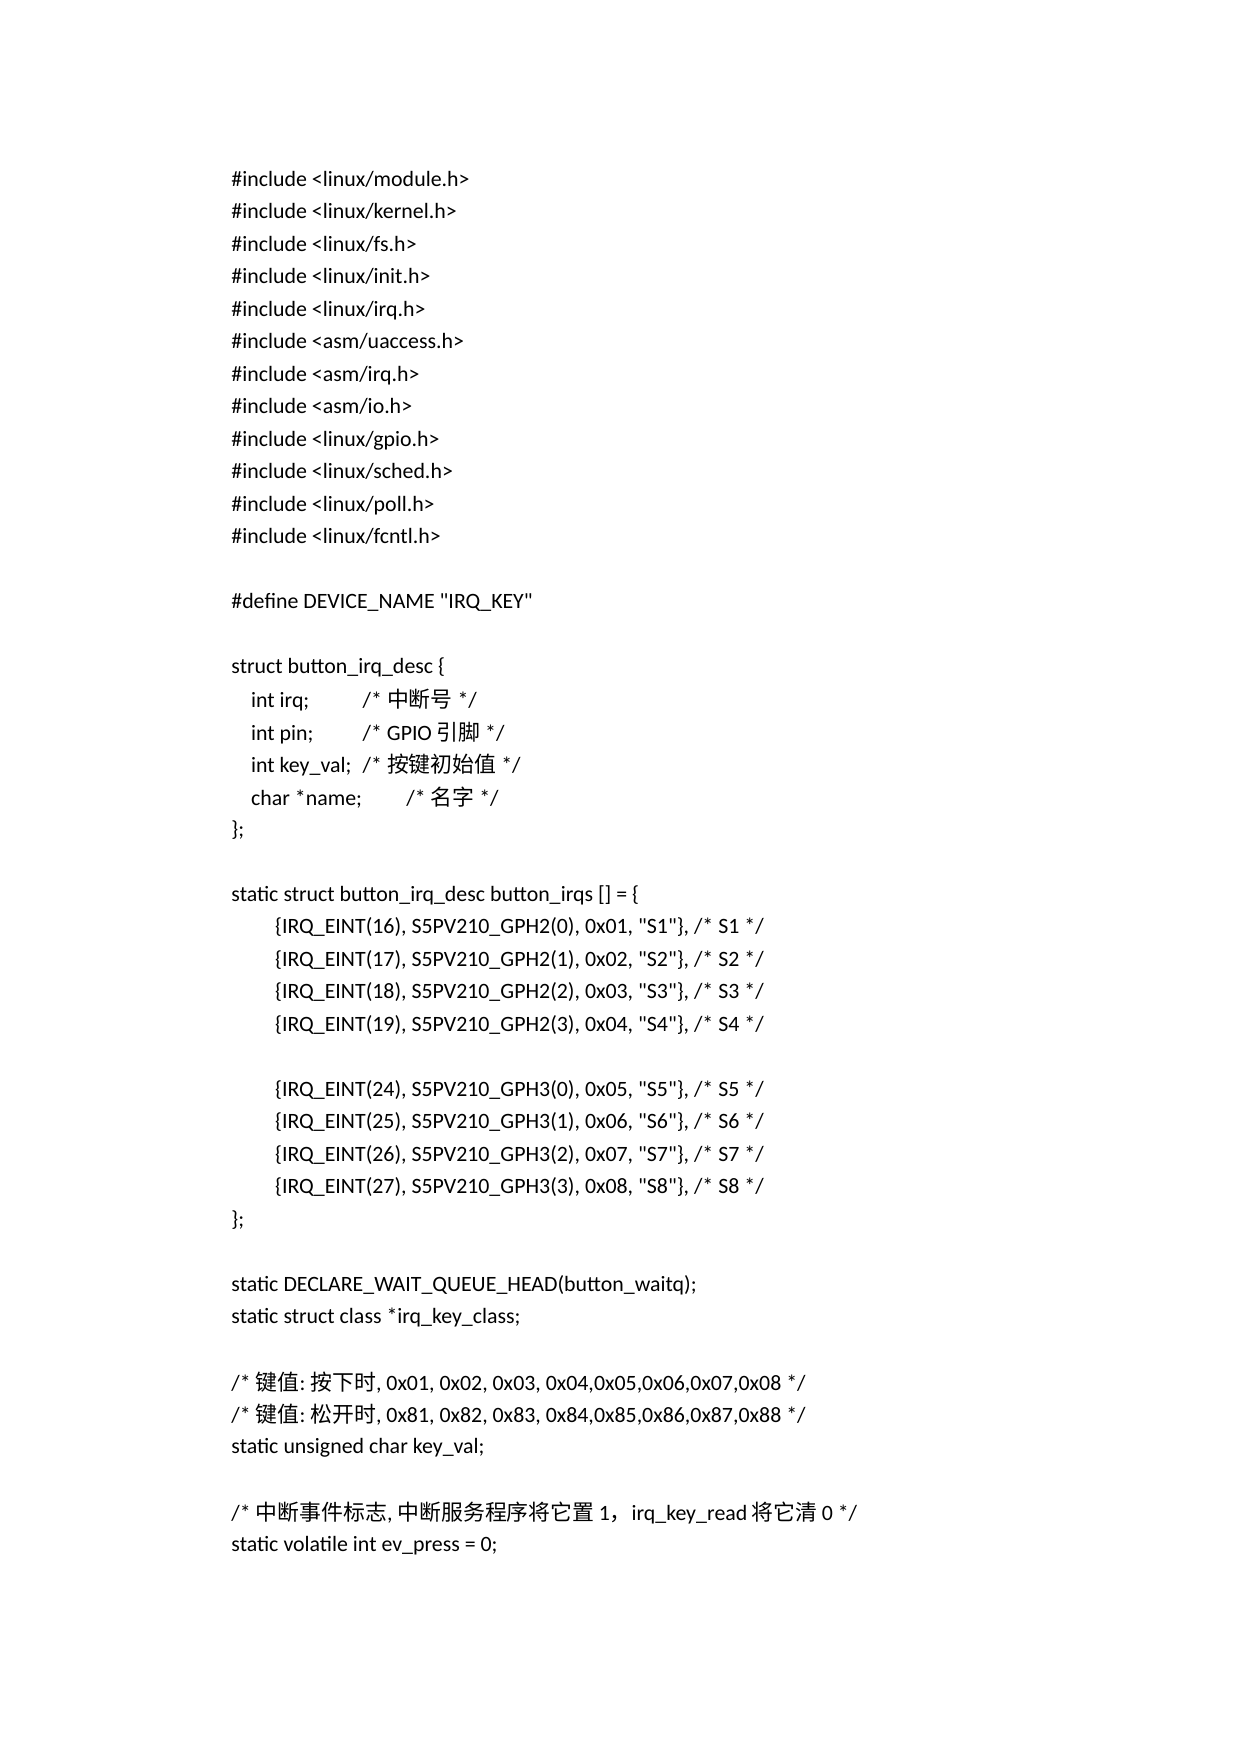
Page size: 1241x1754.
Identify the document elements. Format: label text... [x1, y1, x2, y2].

text /* 中断事件标志, 中断服务程序将它置1，irq_key_read将它清0 */ [187, 1494, 1053, 1527]
text int pin; /* GPIO引脚 */ [187, 714, 1053, 747]
text {IRQ_EINT(18), S5PV210_GPH2(2), 0x03, "S3"}, /* S3 */ [187, 974, 1053, 1007]
text {IRQ_EINT(27), S5PV210_GPH3(3), 0x08, "S8"}, /* S8 */ [187, 1169, 1053, 1202]
text }; [187, 1202, 1053, 1234]
text {IRQ_EINT(25), S5PV210_GPH3(1), 0x06, "S6"}, /* S6 */ [187, 1104, 1053, 1137]
text /* 键值: 松开时, 0x81, 0x82, 0x83, 0x84,0x85,0x86,0x87,0x88 */ [187, 1397, 1053, 1429]
text {IRQ_EINT(26), S5PV210_GPH3(2), 0x07, "S7"}, /* S7 */ [187, 1137, 1053, 1169]
text #include <asm/irq.h> [187, 357, 1053, 389]
text static volatile int ev_press = 0; [187, 1527, 1053, 1559]
text {IRQ_EINT(19), S5PV210_GPH2(3), 0x04, "S4"}, /* S4 */ [187, 1007, 1053, 1039]
text #include <linux/sched.h> [187, 454, 1053, 487]
text }; [187, 812, 1053, 844]
text int key_val; /* 按键初始值 */ [187, 747, 1053, 779]
text /* 键值: 按下时, 0x01, 0x02, 0x03, 0x04,0x05,0x06,0x07,0x08 */ [187, 1364, 1053, 1397]
text #include <linux/gpio.h> [187, 422, 1053, 454]
text {IRQ_EINT(16), S5PV210_GPH2(0), 0x01, "S1"}, /* S1 */ [187, 909, 1053, 942]
text {IRQ_EINT(17), S5PV210_GPH2(1), 0x02, "S2"}, /* S2 */ [187, 942, 1053, 974]
text char *name; /* 名字 */ [187, 779, 1053, 812]
text static struct button_irq_desc button_irqs [] = { [187, 877, 1053, 909]
text #include <linux/fcntl.h> [187, 519, 1053, 552]
text #include <linux/fs.h> [187, 227, 1053, 259]
text #define DEVICE_NAME "IRQ_KEY" [187, 584, 1053, 617]
text static unsigned char key_val; [187, 1429, 1053, 1462]
text #include <linux/init.h> [187, 259, 1053, 292]
text static struct class *irq_key_class; [187, 1299, 1053, 1332]
text static DECLARE_WAIT_QUEUE_HEAD(button_waitq); [187, 1267, 1053, 1299]
text int irq; /* 中断号 */ [187, 682, 1053, 714]
text #include <linux/irq.h> [187, 292, 1053, 324]
text #include <asm/uaccess.h> [187, 324, 1053, 357]
text #include <asm/io.h> [187, 389, 1053, 422]
text {IRQ_EINT(24), S5PV210_GPH3(0), 0x05, "S5"}, /* S5 */ [187, 1072, 1053, 1104]
text #include <linux/kernel.h> [187, 194, 1053, 227]
text struct button_irq_desc { [187, 649, 1053, 682]
text #include <linux/poll.h> [187, 487, 1053, 519]
text #include <linux/module.h> [187, 162, 1053, 194]
